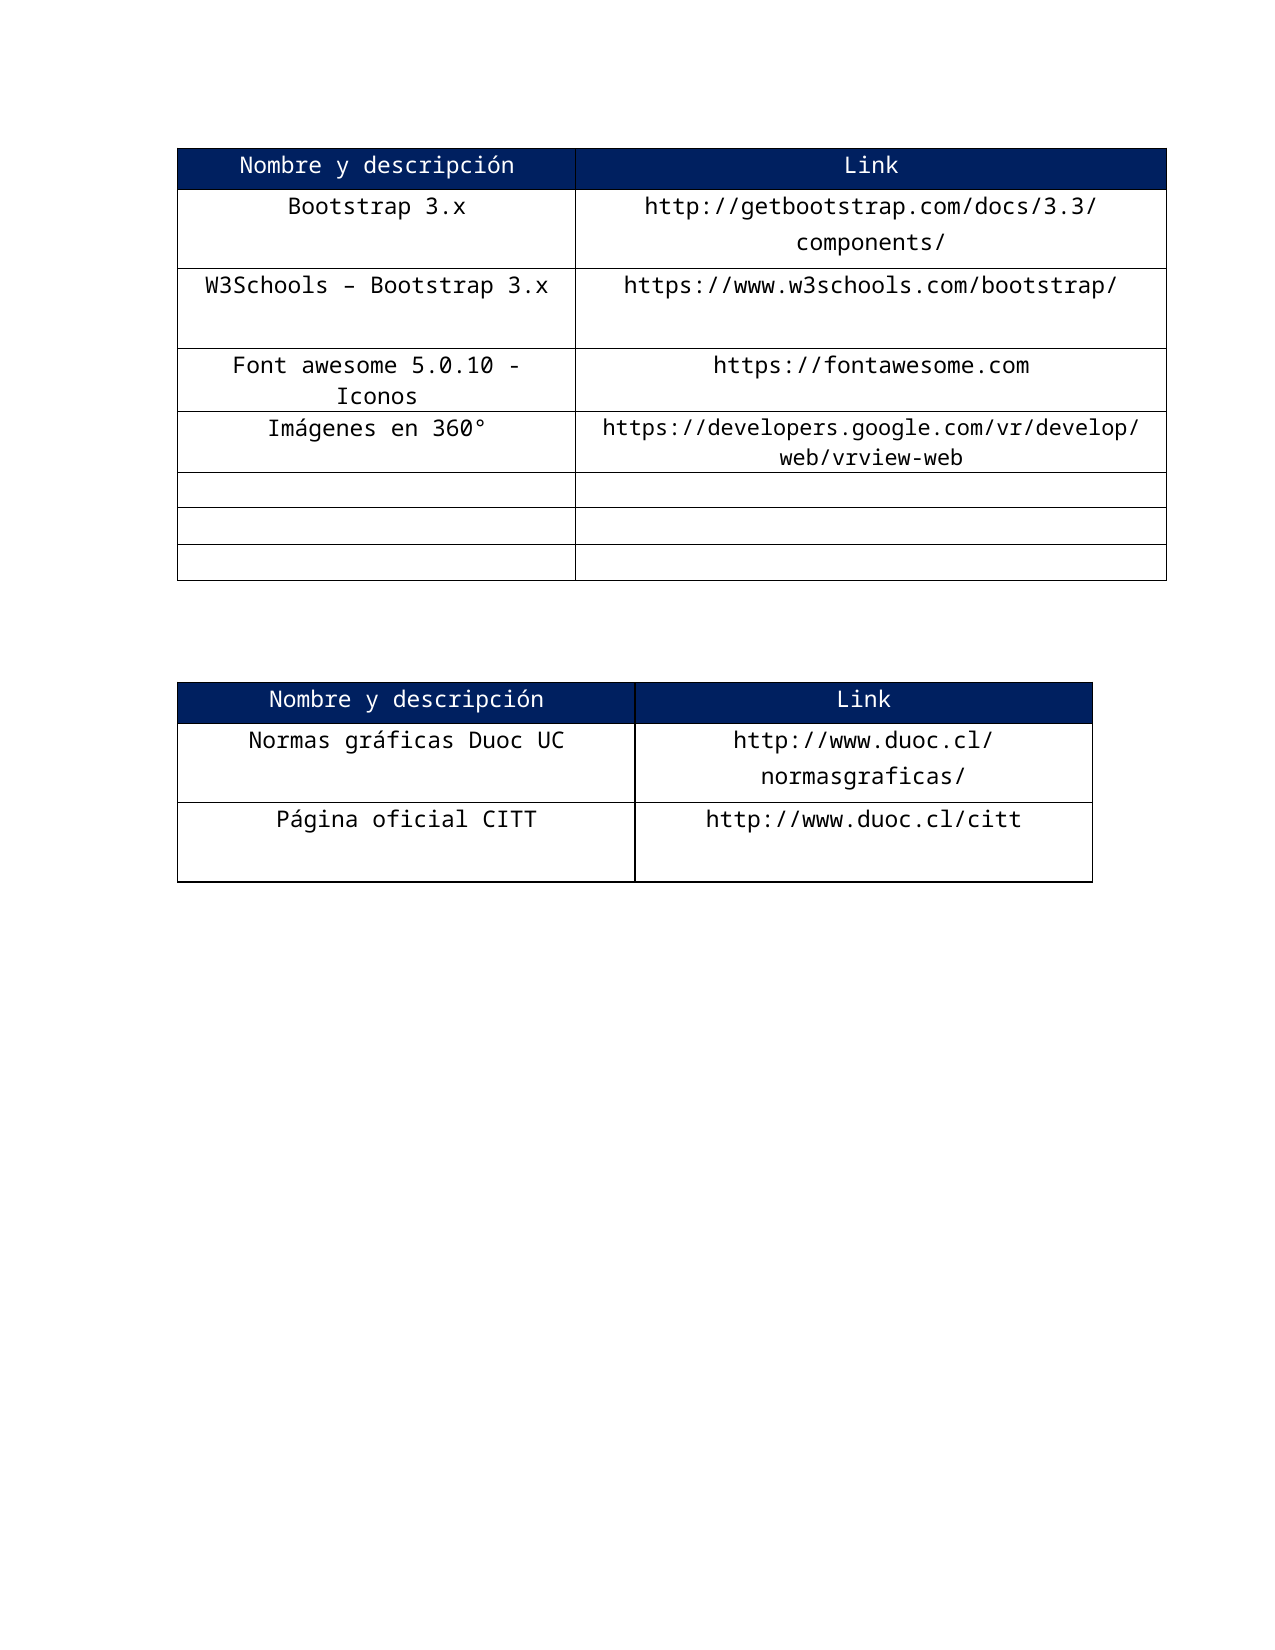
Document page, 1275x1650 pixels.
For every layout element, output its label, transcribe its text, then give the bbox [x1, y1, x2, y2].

table_cell Bootstrap 3.x [178, 190, 575, 268]
table_cell [576, 473, 1166, 507]
table_cell [178, 545, 575, 580]
table_cell https://developers.google.com/vr/develop/web/vrview-web [576, 412, 1166, 472]
table_cell https://www.w3schools.com/bootstrap/ [576, 269, 1166, 347]
table_cell [178, 508, 575, 544]
table_cell Normas gráficas Duoc UC [178, 724, 634, 802]
table_cell [178, 473, 575, 507]
table_cell https://fontawesome.com [576, 349, 1166, 411]
table_header Link [636, 683, 1092, 723]
table_cell http://getbootstrap.com/docs/3.3/components/ [576, 190, 1166, 268]
table_cell Imágenes en 360° [178, 412, 575, 472]
table_header Link [576, 149, 1166, 189]
table_cell Font awesome 5.0.10 - Iconos [178, 349, 575, 411]
table_cell Página oficial CITT [178, 803, 634, 881]
table_cell [576, 545, 1166, 580]
table_header Nombre y descripción [178, 683, 634, 723]
table_cell [576, 508, 1166, 544]
table_cell http://www.duoc.cl/citt [636, 803, 1092, 881]
table_cell http://www.duoc.cl/normasgraficas/ [636, 724, 1092, 802]
table_cell W3Schools – Bootstrap 3.x [178, 269, 575, 347]
table_header Nombre y descripción [178, 149, 575, 189]
